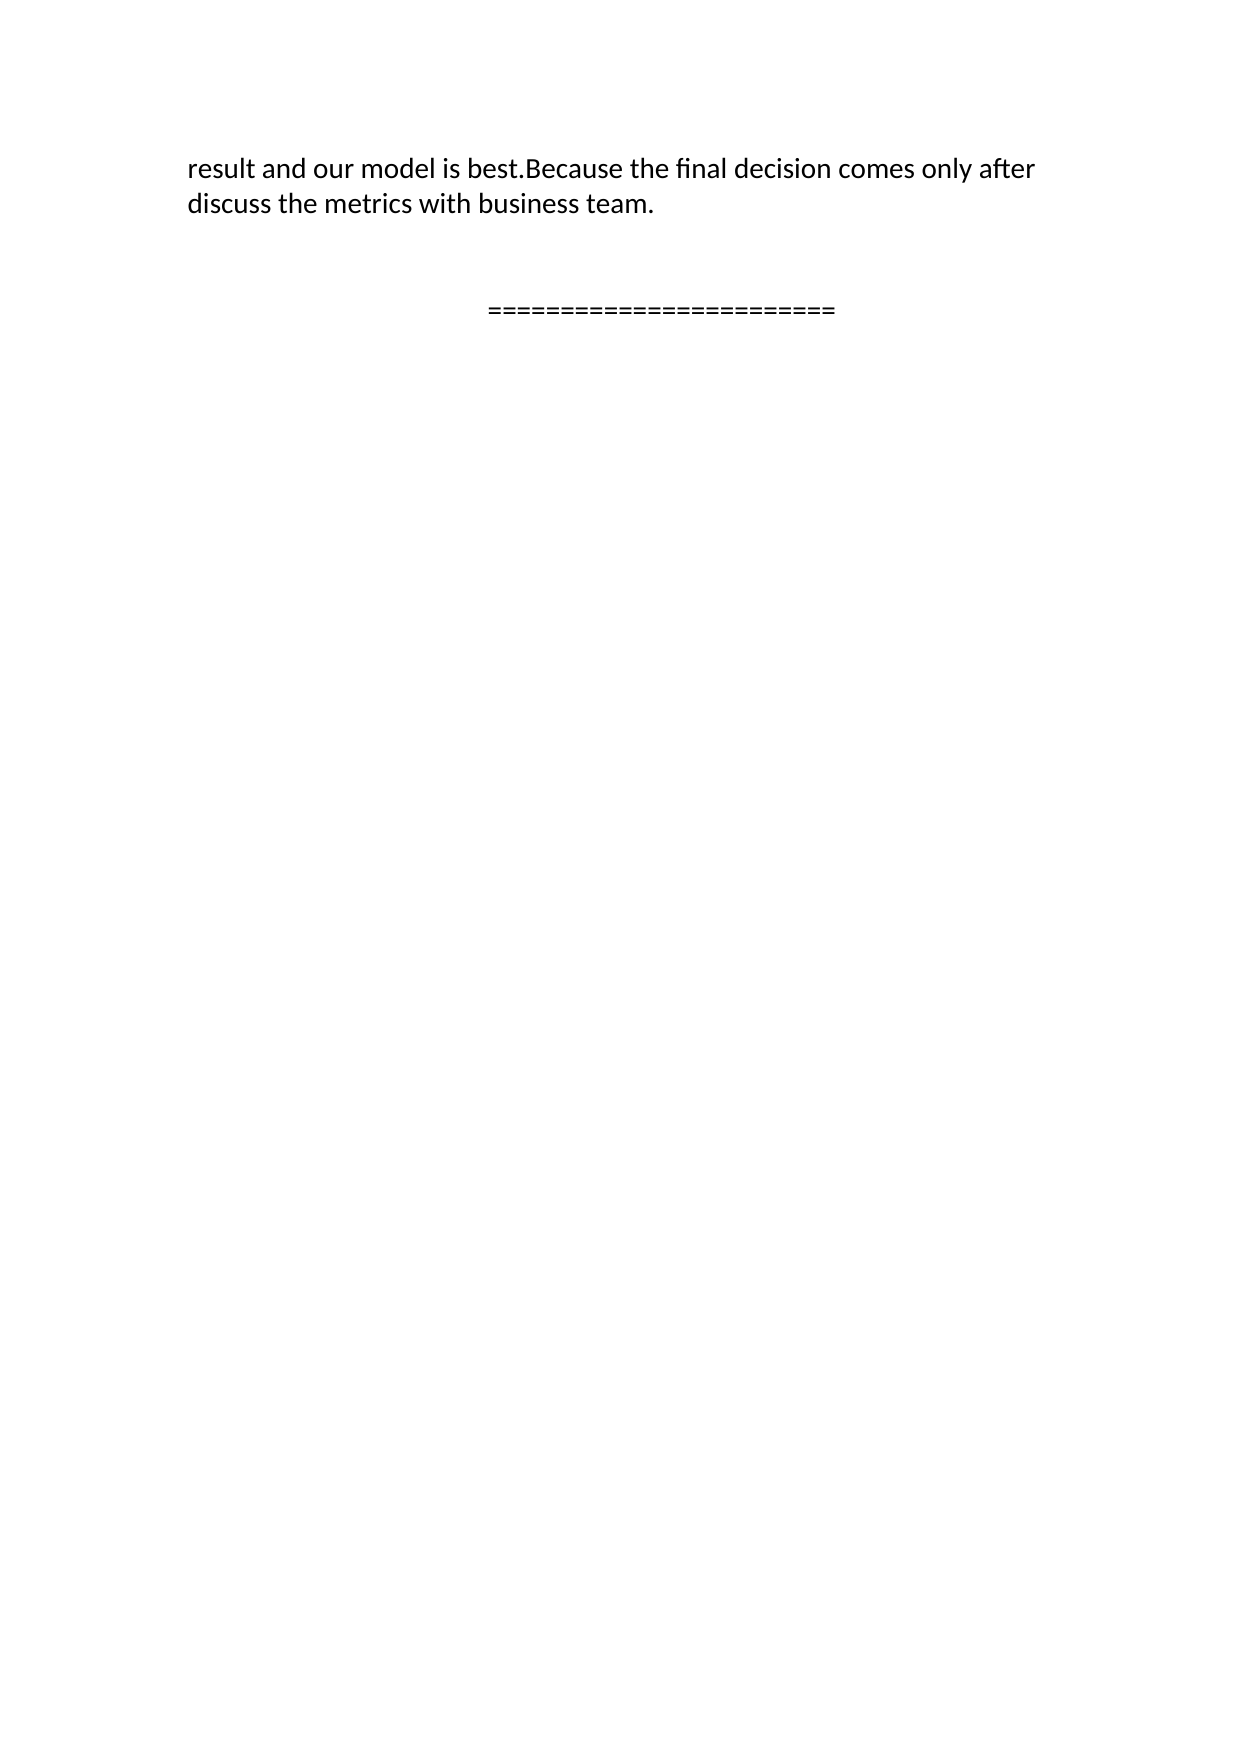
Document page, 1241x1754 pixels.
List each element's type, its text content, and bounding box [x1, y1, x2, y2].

list ======================== [187, 292, 1053, 328]
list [187, 150, 1053, 221]
